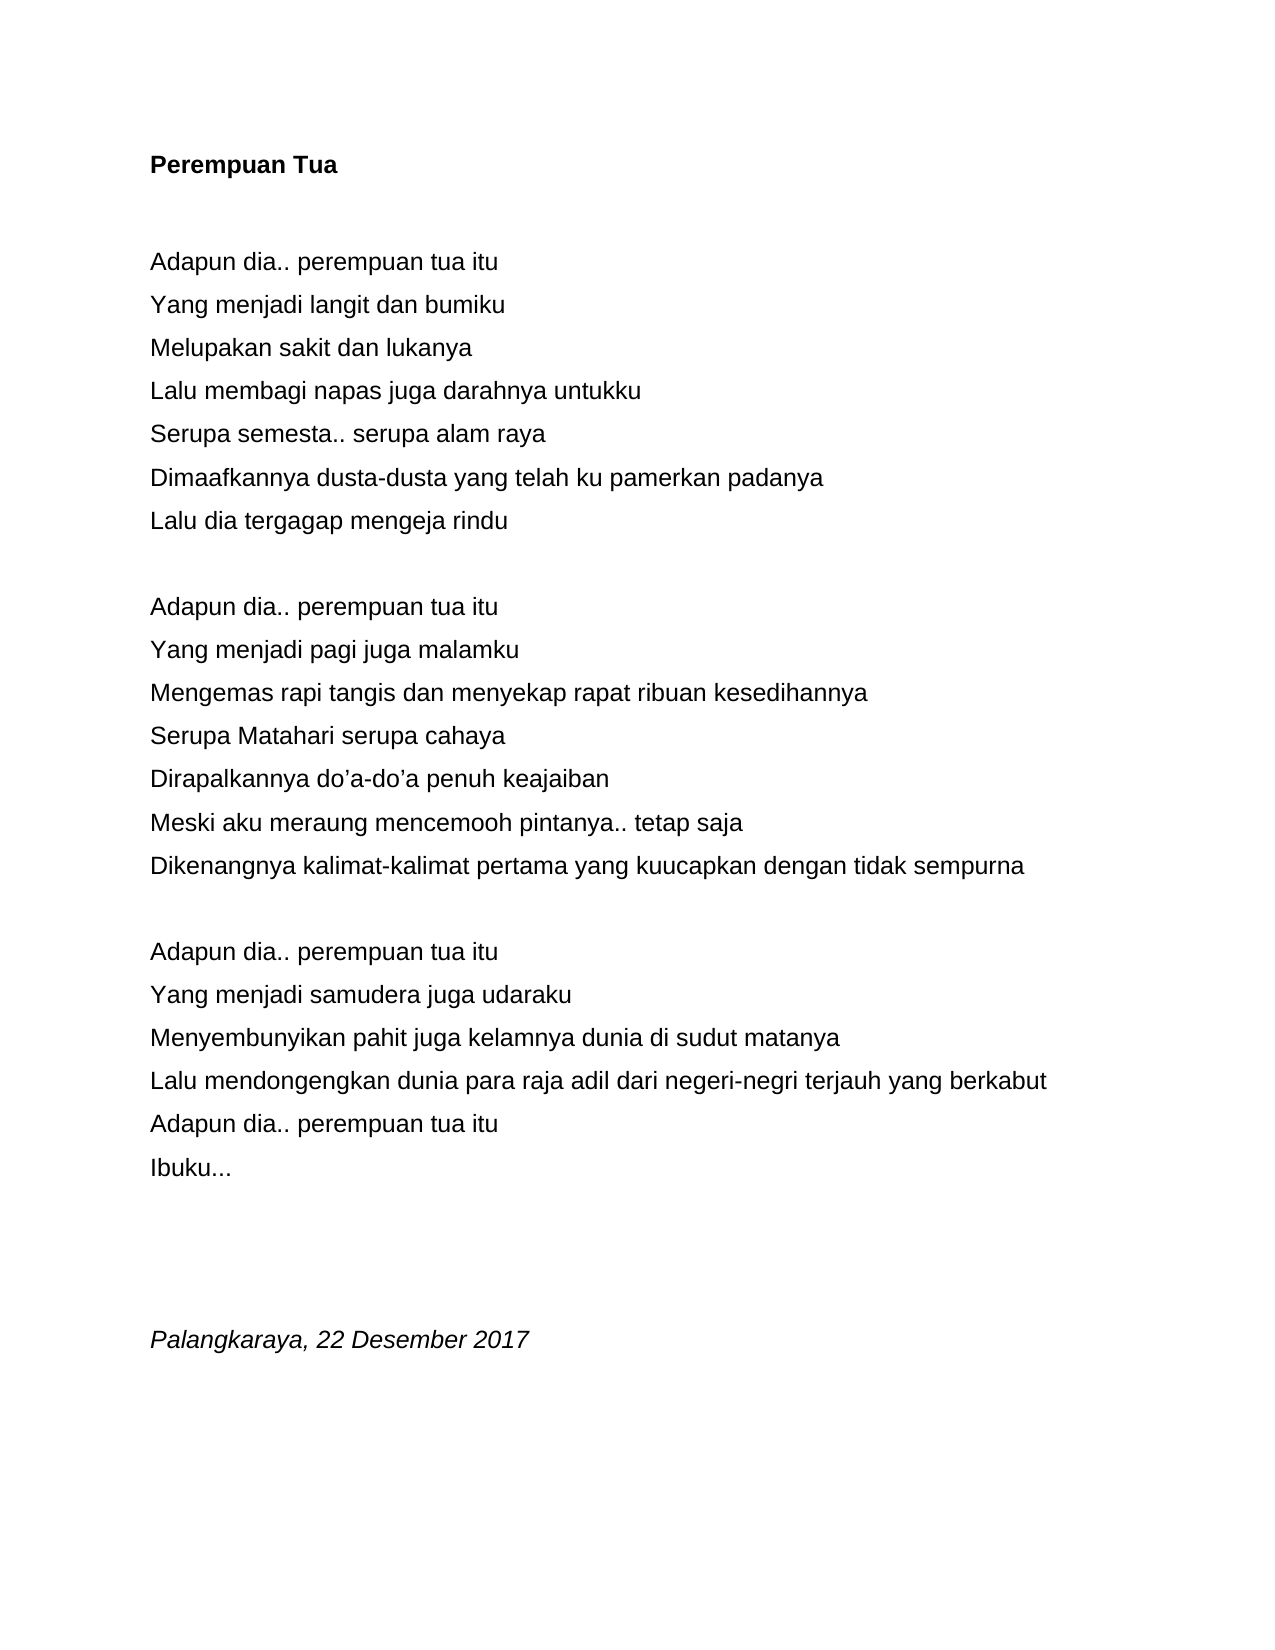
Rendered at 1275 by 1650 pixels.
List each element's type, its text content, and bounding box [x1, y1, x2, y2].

text Adapun dia.. perempuan tua itu [150, 592, 1125, 621]
text Adapun dia.. perempuan tua itu [150, 1109, 1125, 1138]
text Perempuan Tua [150, 150, 1125, 179]
text Lalu dia tergagap mengeja rindu [150, 506, 1125, 534]
text Adapun dia.. perempuan tua itu [150, 937, 1125, 966]
text Meski aku meraung mencemooh pintanya.. tetap saja [150, 808, 1125, 836]
text Lalu mendongengkan dunia para raja adil dari negeri-negri terjauh yang berkabut [150, 1066, 1125, 1095]
text Adapun dia.. perempuan tua itu [150, 247, 1125, 276]
text Melupakan sakit dan lukanya [150, 333, 1125, 362]
text Yang menjadi langit dan bumiku [150, 290, 1125, 319]
text Palangkaraya, 22 Desember 2017 [150, 1325, 1125, 1354]
text Dikenangnya kalimat-kalimat pertama yang kuucapkan dengan tidak sempurna [150, 851, 1125, 879]
text Menyembunyikan pahit juga kelamnya dunia di sudut matanya [150, 1023, 1125, 1052]
text Serupa semesta.. serupa alam raya [150, 419, 1125, 448]
text Yang menjadi pagi juga malamku [150, 635, 1125, 664]
text Serupa Matahari serupa cahaya [150, 721, 1125, 750]
text Yang menjadi samudera juga udaraku [150, 980, 1125, 1009]
text Dimaafkannya dusta-dusta yang telah ku pamerkan padanya [150, 463, 1125, 491]
text Mengemas rapi tangis dan menyekap rapat ribuan kesedihannya [150, 678, 1125, 707]
text Lalu membagi napas juga darahnya untukku [150, 376, 1125, 405]
text Dirapalkannya do’a-do’a penuh keajaiban [150, 764, 1125, 793]
text Ibuku... [150, 1153, 1125, 1181]
